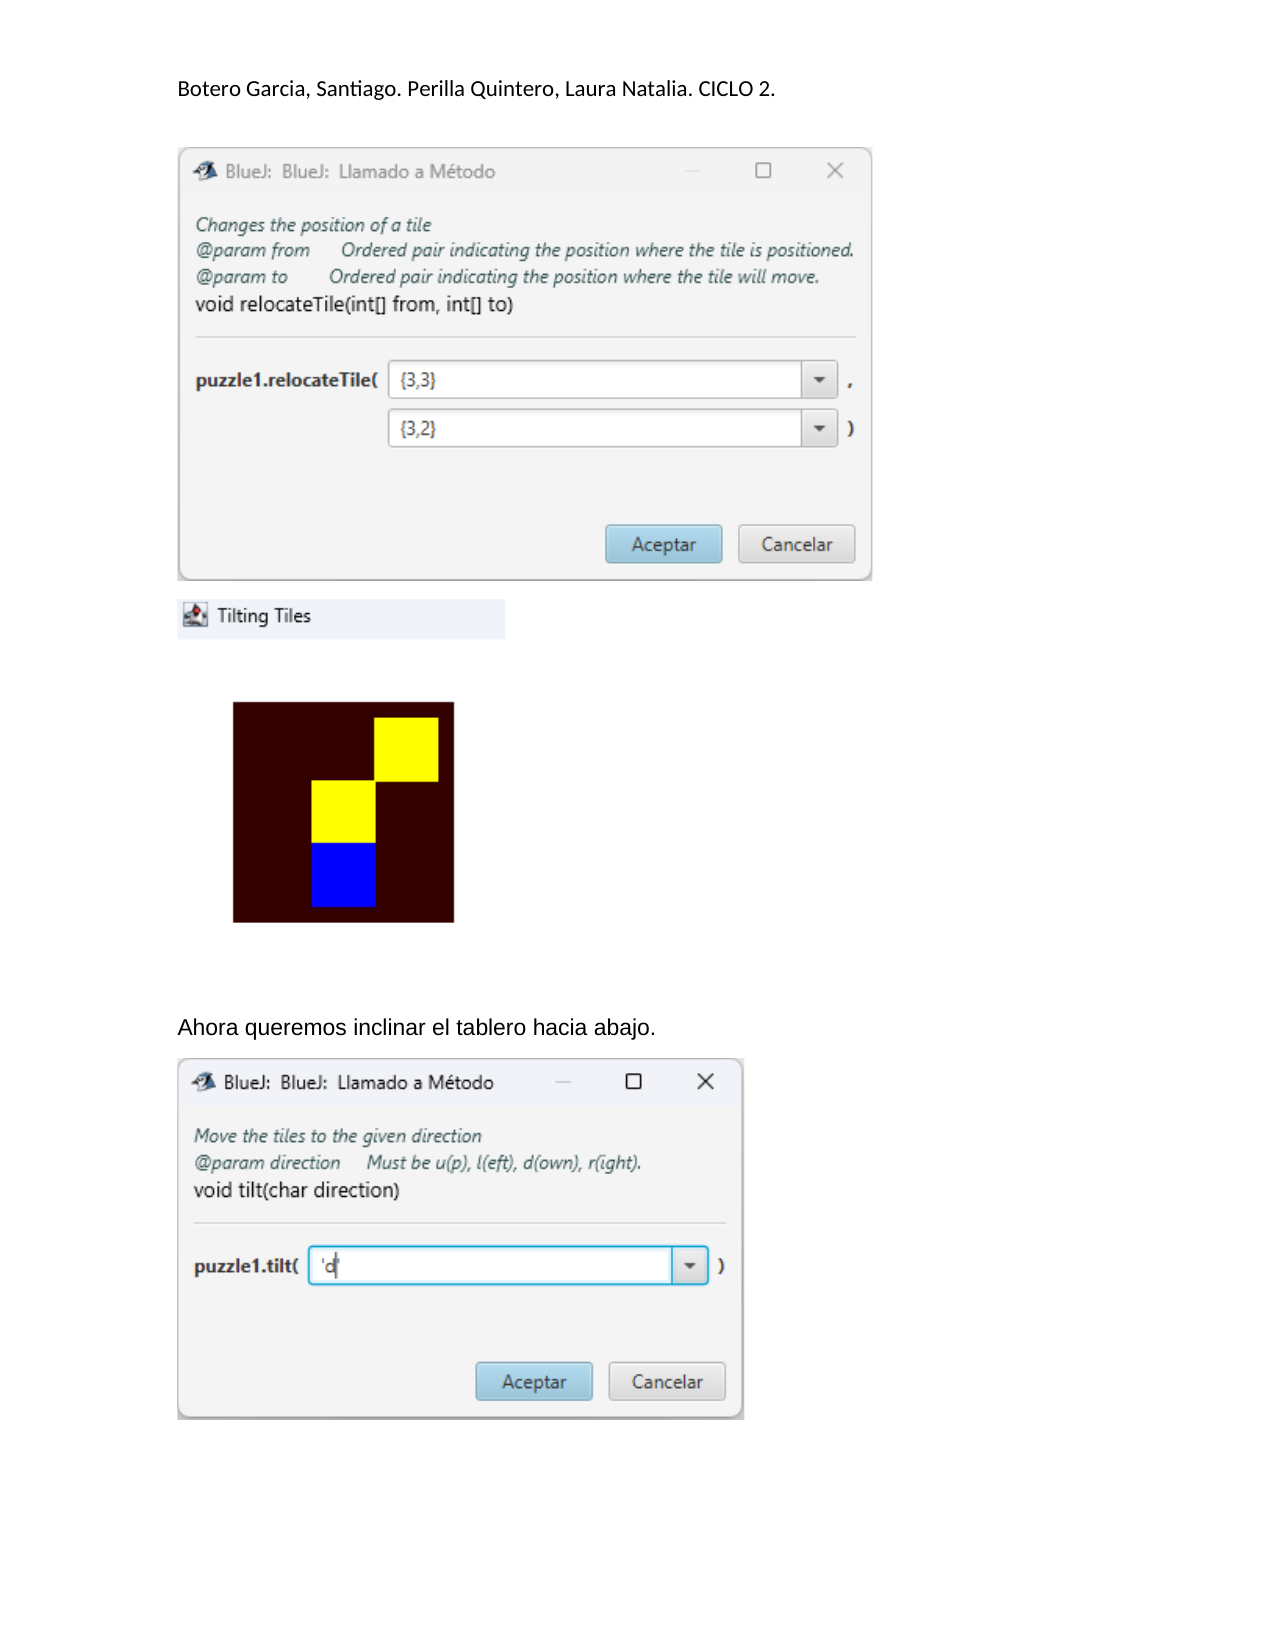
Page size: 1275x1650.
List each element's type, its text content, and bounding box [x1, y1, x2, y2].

text Ahora queremos inclinar el tablero hacia abajo. [177, 1014, 1098, 1040]
picture [177, 599, 506, 995]
picture [177, 147, 873, 581]
picture [177, 1058, 745, 1420]
